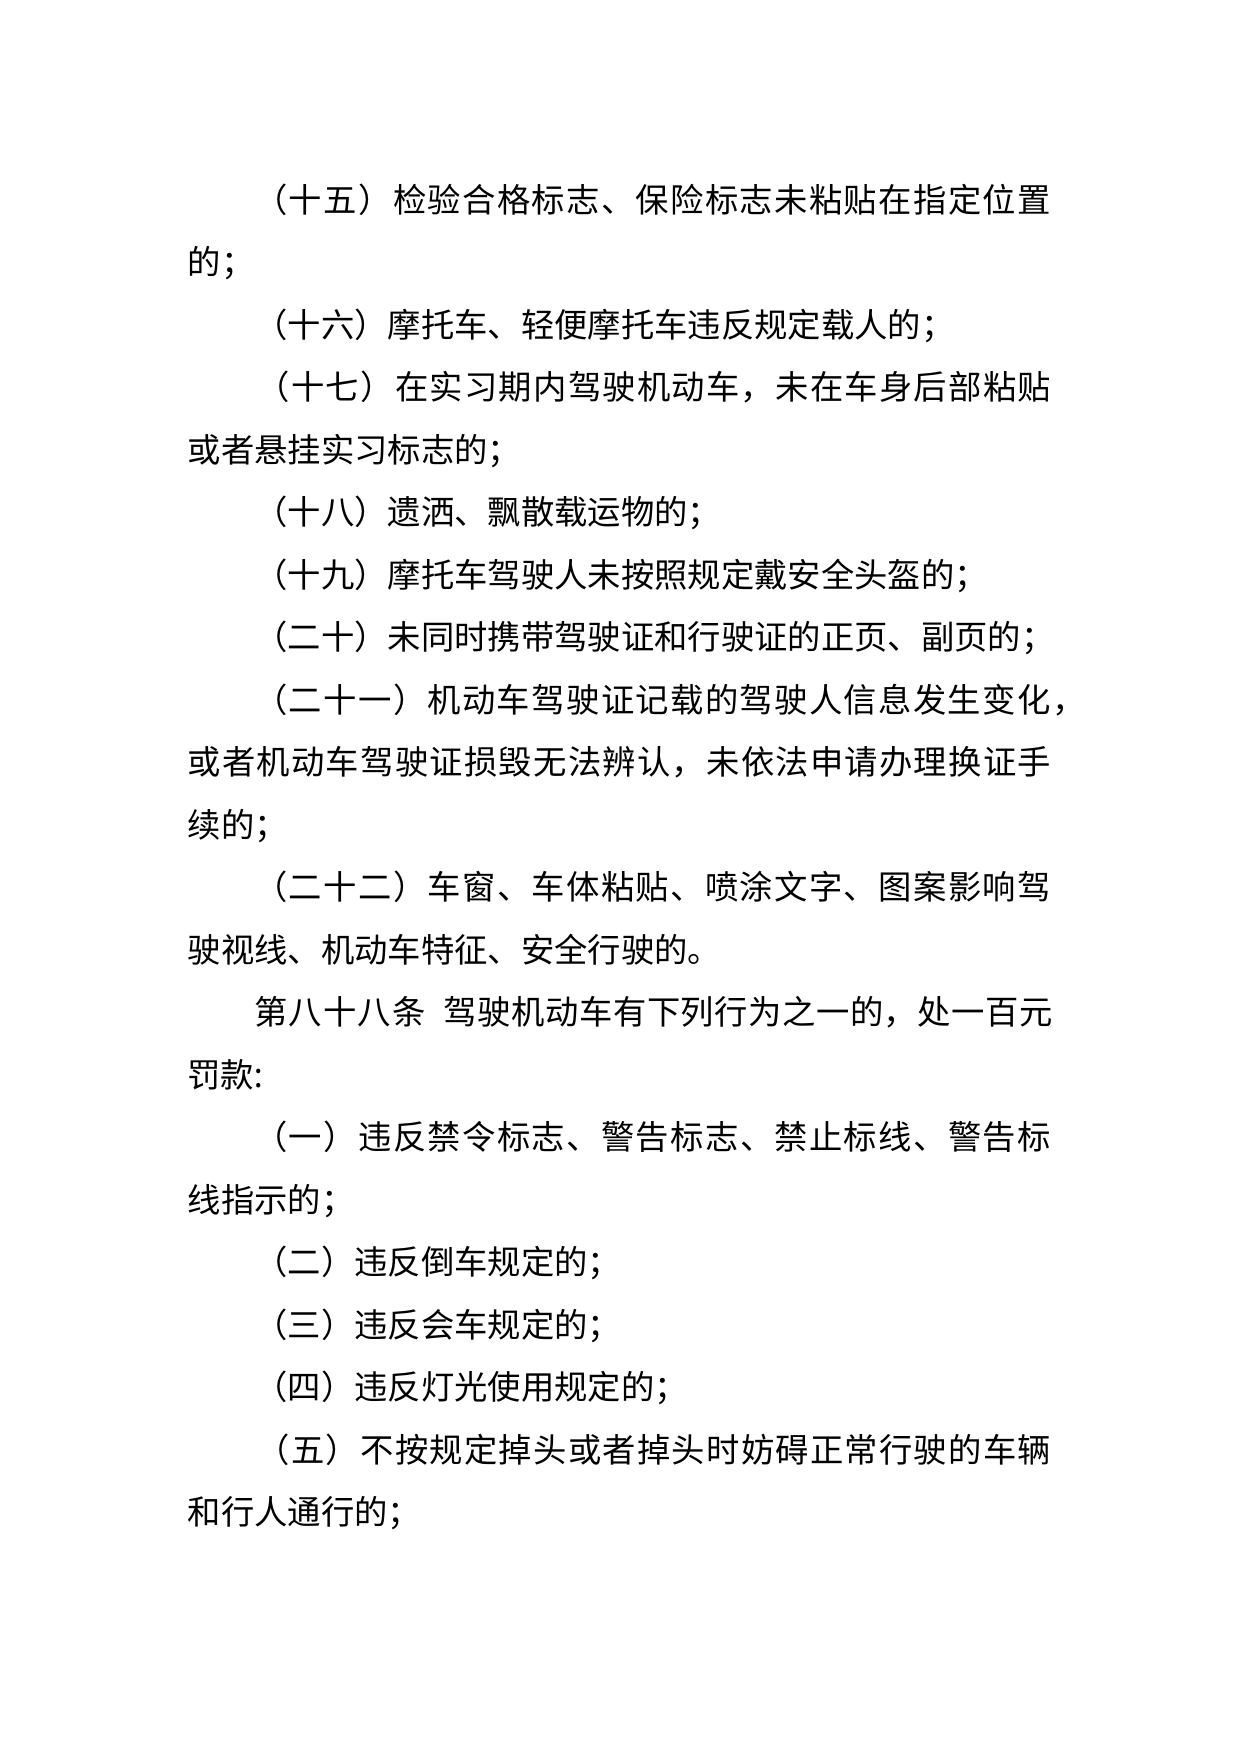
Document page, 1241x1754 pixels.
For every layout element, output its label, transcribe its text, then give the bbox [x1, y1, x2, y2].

text （二十一）机动车驾驶证记载的驾驶人信息发生变化，或者机动车驾驶证损毁无法辨认，未依法申请办理换证手续的； [187, 662, 1053, 849]
text 第八十八条 驾驶机动车有下列行为之一的，处一百元罚款: [187, 974, 1053, 1099]
text （二十）未同时携带驾驶证和行驶证的正页、副页的； [187, 599, 1053, 662]
text （十九）摩托车驾驶人未按照规定戴安全头盔的； [187, 537, 1053, 599]
text （二十二）车窗、车体粘贴、喷涂文字、图案影响驾驶视线、机动车特征、安全行驶的。 [187, 849, 1053, 974]
text （十五）检验合格标志、保险标志未粘贴在指定位置的； （十六）摩托车、轻便摩托车违反规定载人的； （十七）在实习期内驾驶机动车，未在车身后部粘贴或者悬挂实习标志的； （十八）遗洒、飘散载运物的； [187, 162, 1053, 537]
text （一）违反禁令标志、警告标志、禁止标线、警告标线指示的； （二）违反倒车规定的； （三）违反会车规定的； （四）违反灯光使用规定的； （五）不按规定掉头或者掉头时妨碍正常行驶的车辆和行人通行的； [187, 1099, 1053, 1537]
